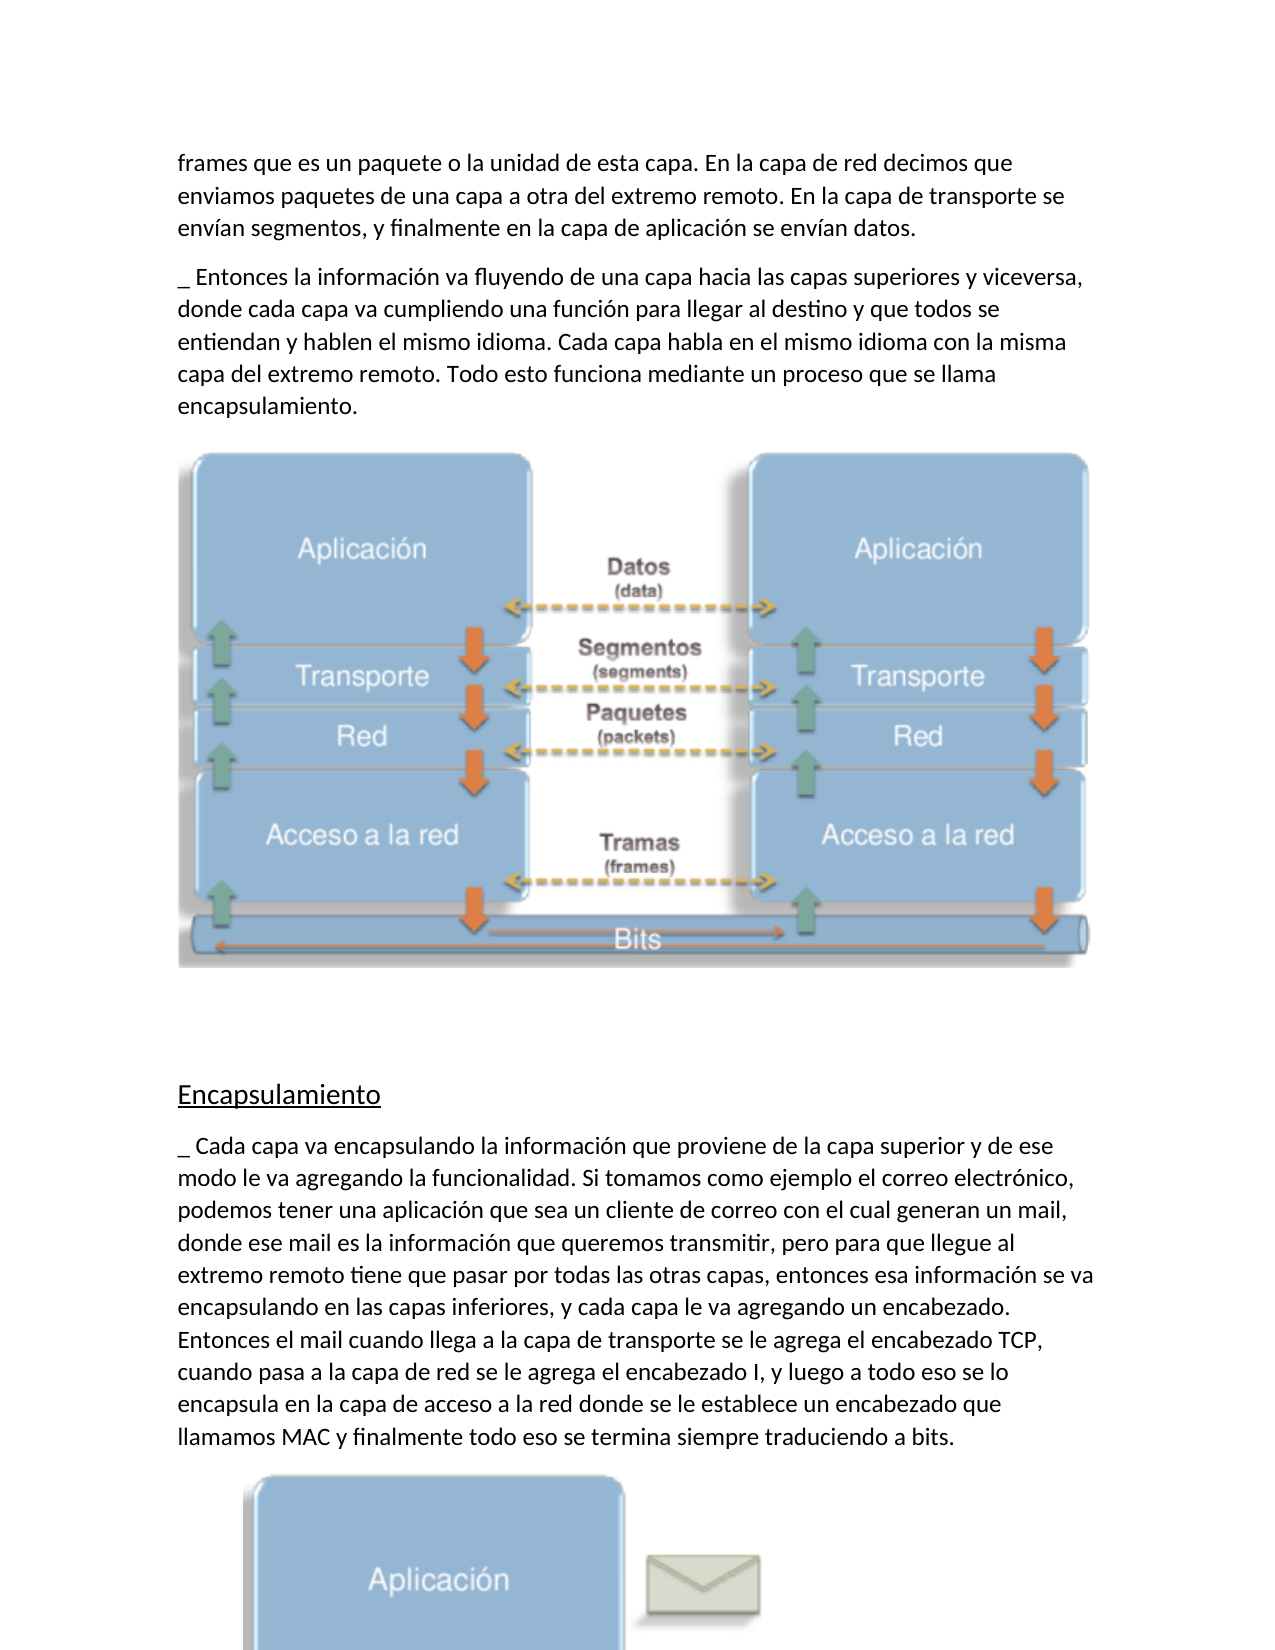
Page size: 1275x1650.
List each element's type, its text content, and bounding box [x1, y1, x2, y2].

picture [243, 1469, 1033, 1650]
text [177, 148, 1098, 243]
text _ Cada capa va encapsulando la información que proviene de la capa superior y de ese modo le va agregando la funcionalidad. Si tomamos como ejemplo el correo electrónico, podemos tener una aplicación que sea un cliente de correo con el cual generan un mail, donde ese mail es la información que queremos transmitir, pero para que llegue al extremo remoto tiene que pasar por todas las otras capas, entonces esa información se va encapsulando en las capas inferiores, y cada capa le va agregando un encabezado. Entonces el mail cuando llega a la capa de transporte se le agrega el encabezado TCP, cuando pasa a la capa de red se le agrega el encabezado I, y luego a todo eso se lo encapsula en la capa de acceso a la red donde se le establece un encabezado que llamamos MAC y finalmente todo eso se termina siempre traduciendo a bits. [177, 1130, 1098, 1451]
picture [178, 439, 1100, 968]
text Encapsulamiento [177, 1076, 1098, 1111]
text _ Entonces la información va fluyendo de una capa hacia las capas superiores y viceversa, donde cada capa va cumpliendo una función para llegar al destino y que todos se entiendan y hablen el mismo idioma. Cada capa habla en el mismo idioma con la misma capa del extremo remoto. Todo esto funciona mediante un proceso que se llama encapsulamiento. [177, 261, 1098, 421]
